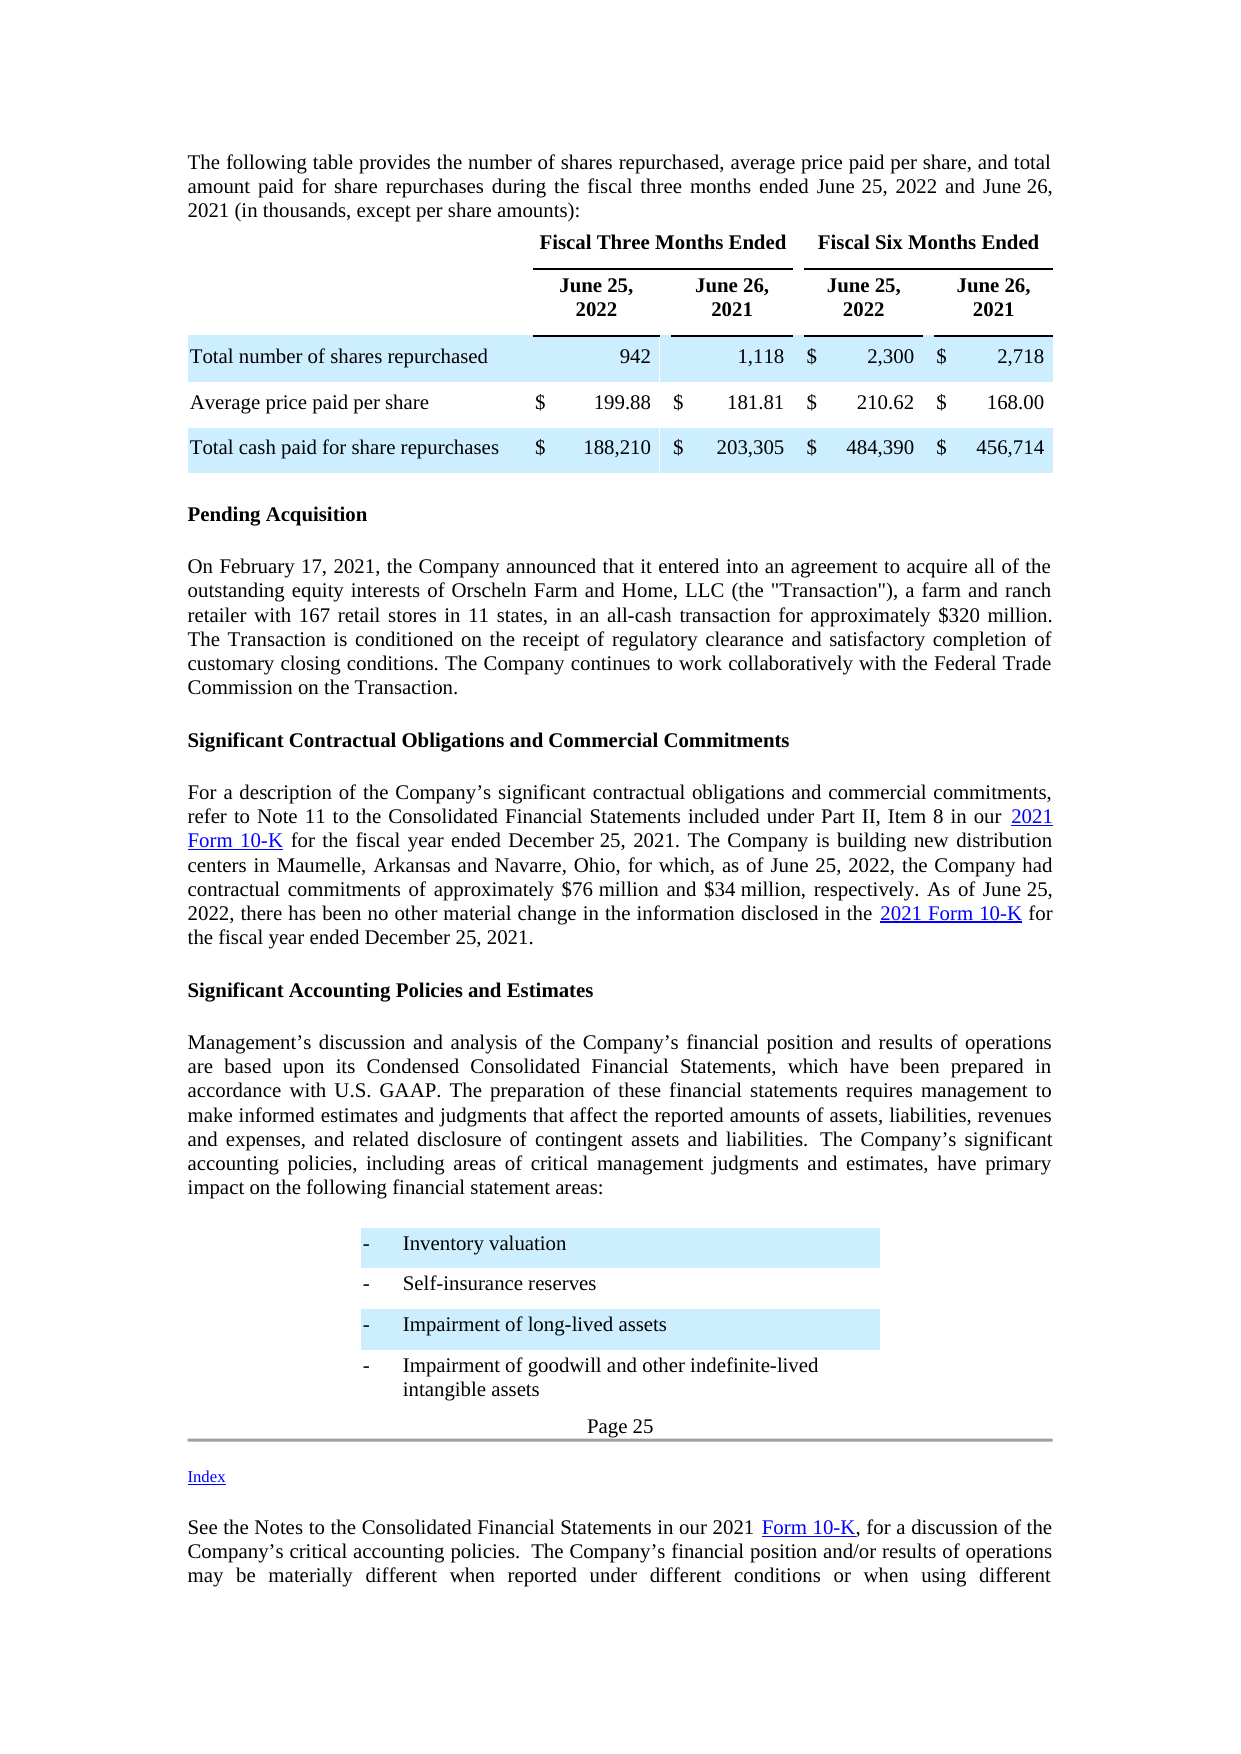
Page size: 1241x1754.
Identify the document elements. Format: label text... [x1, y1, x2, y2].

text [187, 1515, 1053, 1587]
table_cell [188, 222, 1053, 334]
text Index [187, 1467, 1053, 1486]
text Page 25 [187, 1414, 1053, 1438]
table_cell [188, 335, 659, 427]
text On February 17, 2021, the Company announced that it entered into an agreement to acquire all of the outstanding equity interests of Orscheln Farm and Home, LLC (the "Transaction"), a farm and ranch retailer with 167 retail stores in 11 states, in an all-cash transaction for approximately $320 million. The Transaction is conditioned on the receipt of regulatory clearance and satisfactory completion of customary closing conditions. The Company continues to work collaboratively with the Federal Trade Commission on the Transaction. [187, 554, 1053, 699]
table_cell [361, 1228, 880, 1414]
text Significant Contractual Obligations and Commercial Commitments [187, 727, 1053, 752]
text Pending Acquisition [187, 502, 1053, 526]
text For a description of the Company’s significant contractual obligations and commercial commitments, refer to Note 11 to the Consolidated Financial Statements included under Part II, Item 8 in our 2021 Form 10-K for the fiscal year ended December 25, 2021. The Company is building new distribution centers in Maumelle, Arkansas and Navarre, Ohio, for which, as of June 25, 2022, the Company had contractual commitments of approximately $76 million and $34 million, respectively. As of June 25, 2022, there has been no other material change in the information disclosed in the 2021 Form 10-K for the fiscal year ended December 25, 2021. [187, 780, 1053, 949]
text The following table provides the number of shares repurchased, average price paid per share, and total amount paid for share repurchases during the fiscal three months ended June 25, 2022 and June 26, 2021 (in thousands, except per share amounts): [187, 150, 1053, 222]
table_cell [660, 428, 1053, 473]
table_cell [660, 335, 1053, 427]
text Significant Accounting Policies and Estimates [187, 977, 1053, 1002]
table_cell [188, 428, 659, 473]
text Management’s discussion and analysis of the Company’s financial position and results of operations are based upon its Condensed Consolidated Financial Statements, which have been prepared in accordance with U.S. GAAP. The preparation of these financial statements requires management to make informed estimates and judgments that affect the reported amounts of assets, liabilities, revenues and expenses, and related disclosure of contingent assets and liabilities. The Company’s significant accounting policies, including areas of critical management judgments and estimates, have primary impact on the following financial statement areas: [187, 1030, 1053, 1199]
